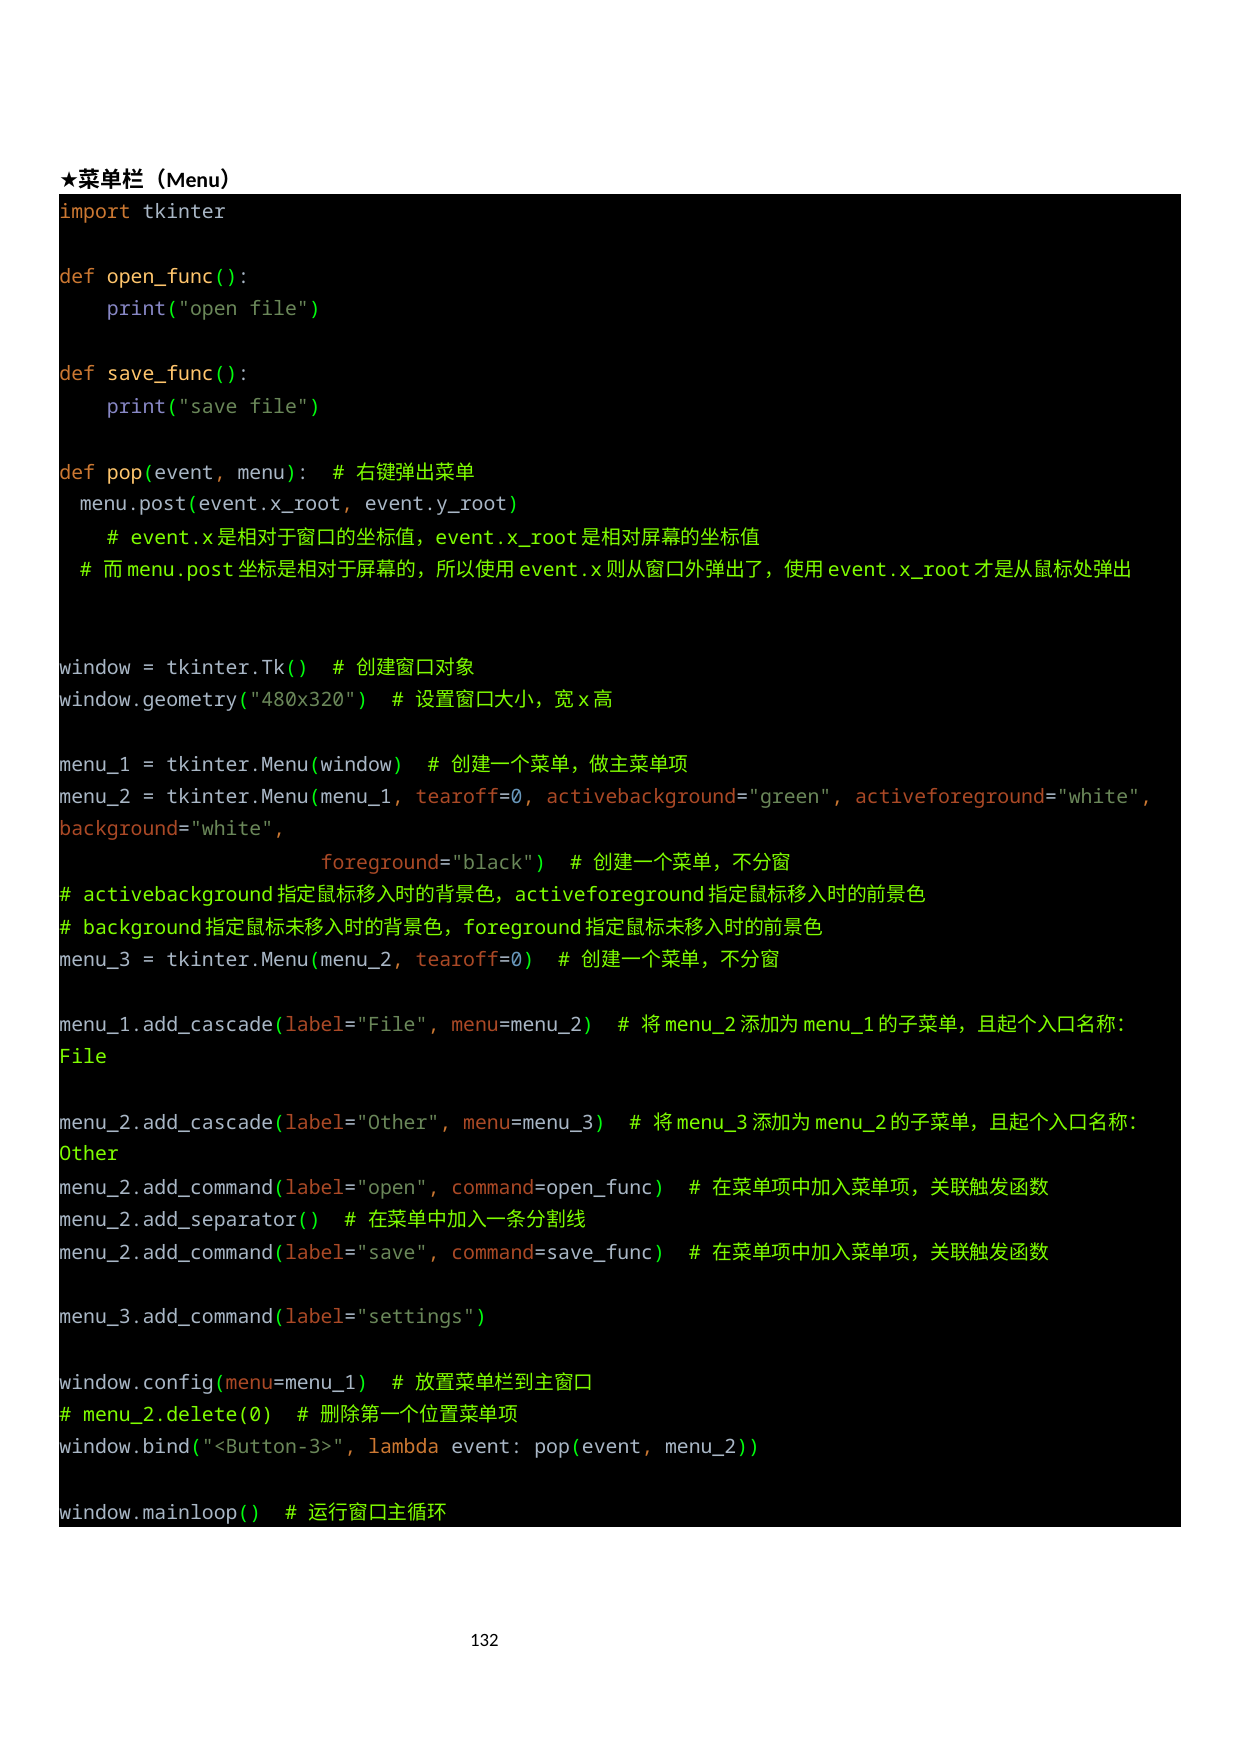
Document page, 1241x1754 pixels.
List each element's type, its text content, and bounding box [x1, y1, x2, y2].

text ★菜单栏（Menu） [59, 162, 1181, 194]
text import tkinter def open_func(): print("open file") def save_func(): print("save file") def pop(event, menu): # 右键弹出菜单 menu.post(event.x_root, event.y_root) # event.x是相对于窗口的坐标值，event.x_root是相对屏幕的坐标值 # 而menu.post坐标是相对于屏幕的，所以使用event.x则从窗口外弹出了，使用event.x_root才是从鼠标处弹出 window = tkinter.Tk() # 创建窗口对象 window.geometry("480x320") # 设置窗口大小，宽x高 menu_1 = tkinter.Menu(window) # 创建一个菜单，做主菜单项 menu_2 = tkinter.Menu(menu_1, tearoff=0, activebackground="green", activeforeground="white", background="white", foreground="black") # 创建一个菜单，不分窗 # activebackground指定鼠标移入时的背景色，activeforeground指定鼠标移入时的前景色 # background指定鼠标未移入时的背景色，foreground指定鼠标未移入时的前景色 menu_3 = tkinter.Menu(menu_2, tearoff=0) # 创建一个菜单，不分窗 menu_1.add_cascade(label="File", menu=menu_2) # 将menu_2添加为menu_1的子菜单，且起个入口名称：File menu_2.add_cascade(label="Other", menu=menu_3) # 将menu_3添加为menu_2的子菜单，且起个入口名称：Other menu_2.add_command(label="open", command=open_func) # 在菜单项中加入菜单项，关联触发函数 menu_2.add_separator() # 在菜单中加入一条分割线 menu_2.add_command(label="save", command=save_func) # 在菜单项中加入菜单项，关联触发函数 menu_3.add_command(label="settings") window.config(menu=menu_1) # 放置菜单栏到主窗口 # menu_2.delete(0) # 删除第一个位置菜单项 window.bind("<Button-3>", lambda event: pop(event, menu_2)) window.mainloop() # 运行窗口主循环 [59, 194, 1181, 1527]
